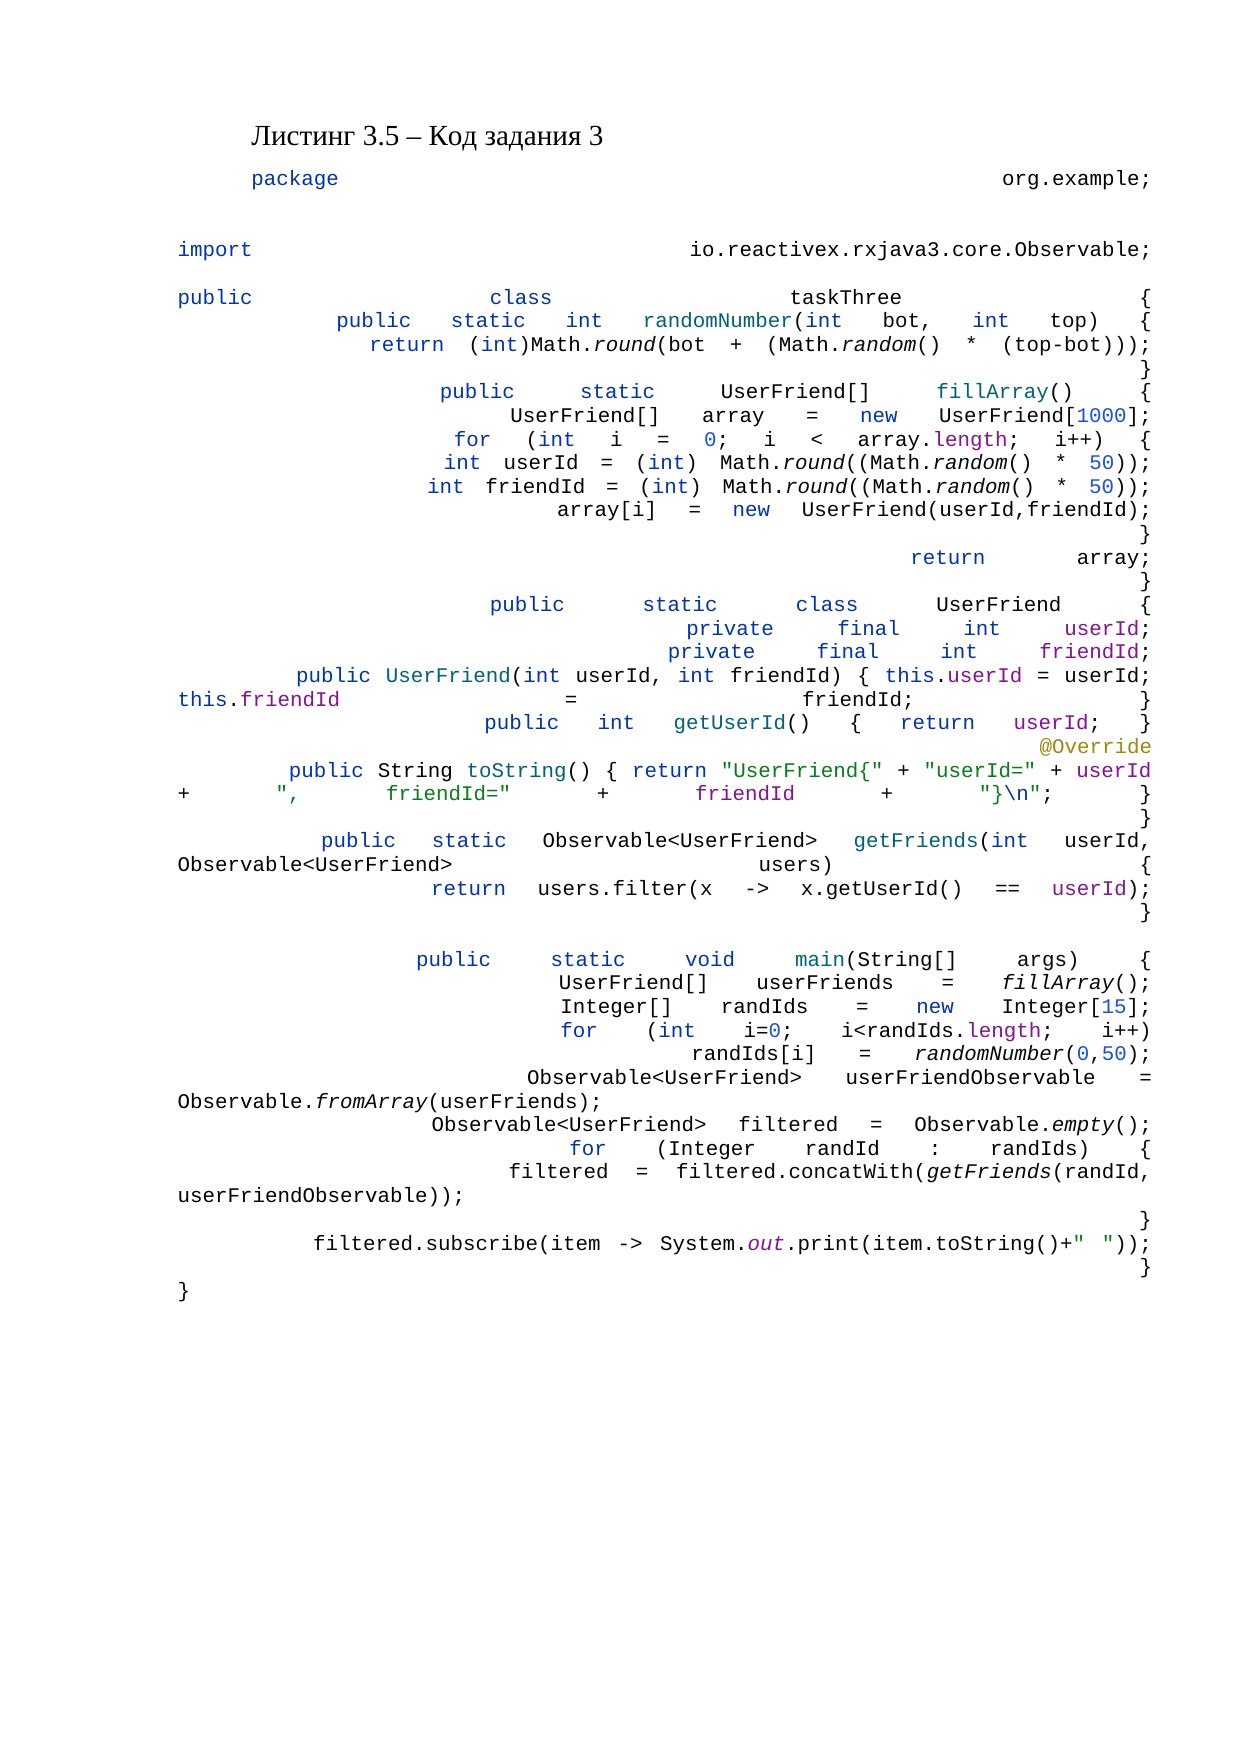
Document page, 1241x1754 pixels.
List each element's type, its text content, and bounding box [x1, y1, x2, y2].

text package org.example; import io.reactivex.rxjava3.core.Observable; public class taskThree { public static int randomNumber(int bot, int top) { return (int)Math.round(bot + (Math.random() * (top-bot))); } public static UserFriend[] fillArray() { UserFriend[] array = new UserFriend[1000]; for (int i = 0; i < array.length; i++) { int userId = (int) Math.round((Math.random() * 50)); int friendId = (int) Math.round((Math.random() * 50)); array[i] = new UserFriend(userId,friendId); } return array; } public static class UserFriend { private final int userId; private final int friendId; public UserFriend(int userId, int friendId) { this.userId = userId; this.friendId = friendId; } public int getUserId() { return userId; } @Override public String toString() { return "UserFriend{" + "userId=" + userId + ", friendId=" + friendId + "}\n"; } } public static Observable<UserFriend> getFriends(int userId, Observable<UserFriend> users) { return users.filter(x -> x.getUserId() == userId); } public static void main(String[] args) { UserFriend[] userFriends = fillArray(); Integer[] randIds = new Integer[15]; for (int i=0; i<randIds.length; i++) randIds[i] = randomNumber(0,50); Observable<UserFriend> userFriendObservable = Observable.fromArray(userFriends); Observable<UserFriend> filtered = Observable.empty(); for (Integer randId : randIds) { filtered = filtered.concatWith(getFriends(randId, userFriendObservable)); } filtered.subscribe(item -> System.out.print(item.toString()+" ")); } } [177, 168, 1152, 1303]
text Листинг 3.5 – Код задания 3 [177, 118, 1152, 152]
